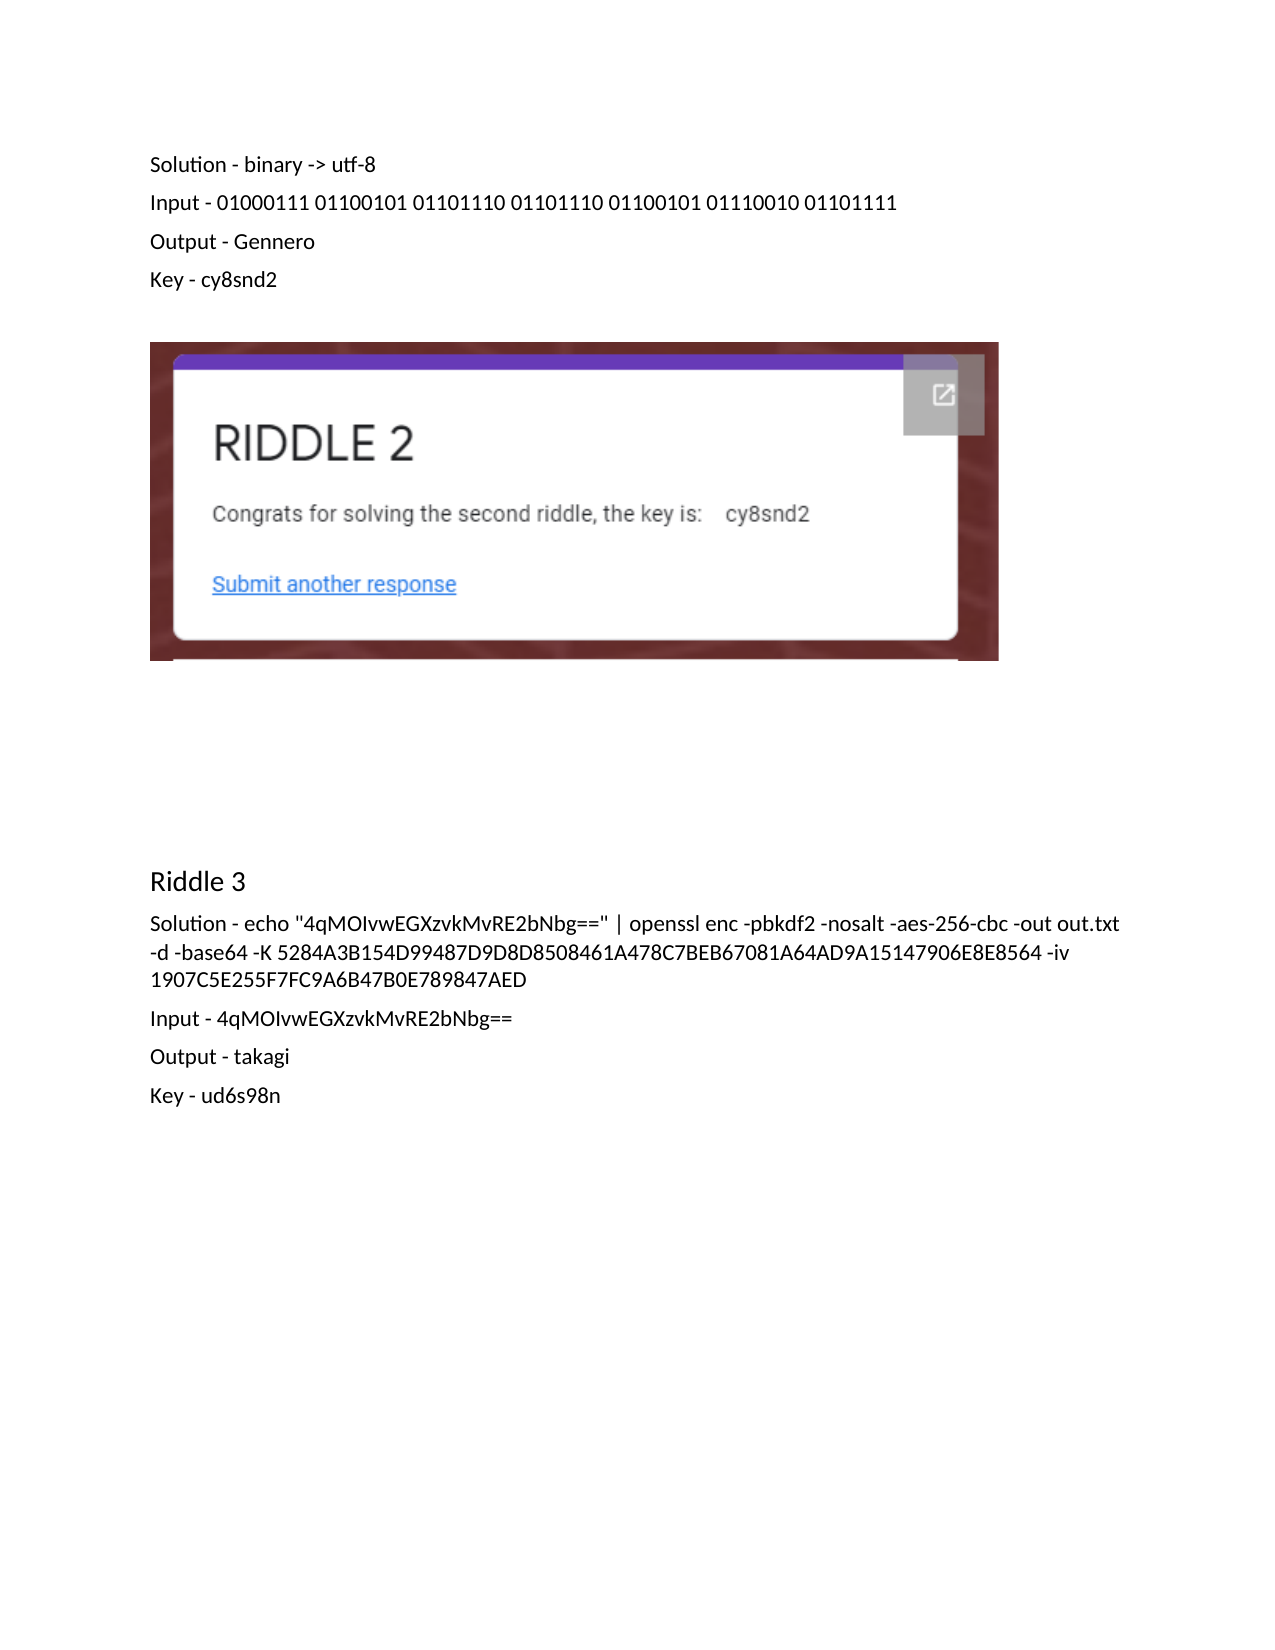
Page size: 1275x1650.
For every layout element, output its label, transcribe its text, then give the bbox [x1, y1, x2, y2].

text Output - Gennero [150, 227, 1125, 255]
text Key - ud6s98n [150, 1081, 1125, 1109]
text Input - 4qMOIvwEGXzvkMvRE2bNbg== [150, 1004, 1125, 1032]
text Key - cy8snd2 [150, 265, 1125, 293]
text Output - takagi [150, 1042, 1125, 1071]
picture [150, 342, 999, 661]
text Solution - echo "4qMOIvwEGXzvkMvRE2bNbg==" | openssl enc -pbkdf2 -nosalt -aes-256-cbc -out out.txt -d -base64 -K 5284A3B154D99487D9D8D8508461A478C7BEB67081A64AD9A15147906E8E8564 -iv 1907C5E255F7FC9A6B47B0E789847AED [150, 909, 1125, 994]
text Input - 01000111 01100101 01101110 01101110 01100101 01110010 01101111 [150, 188, 1125, 216]
text Riddle 3 [150, 863, 1125, 899]
text Solution - binary -> utf-8 [150, 150, 1125, 178]
